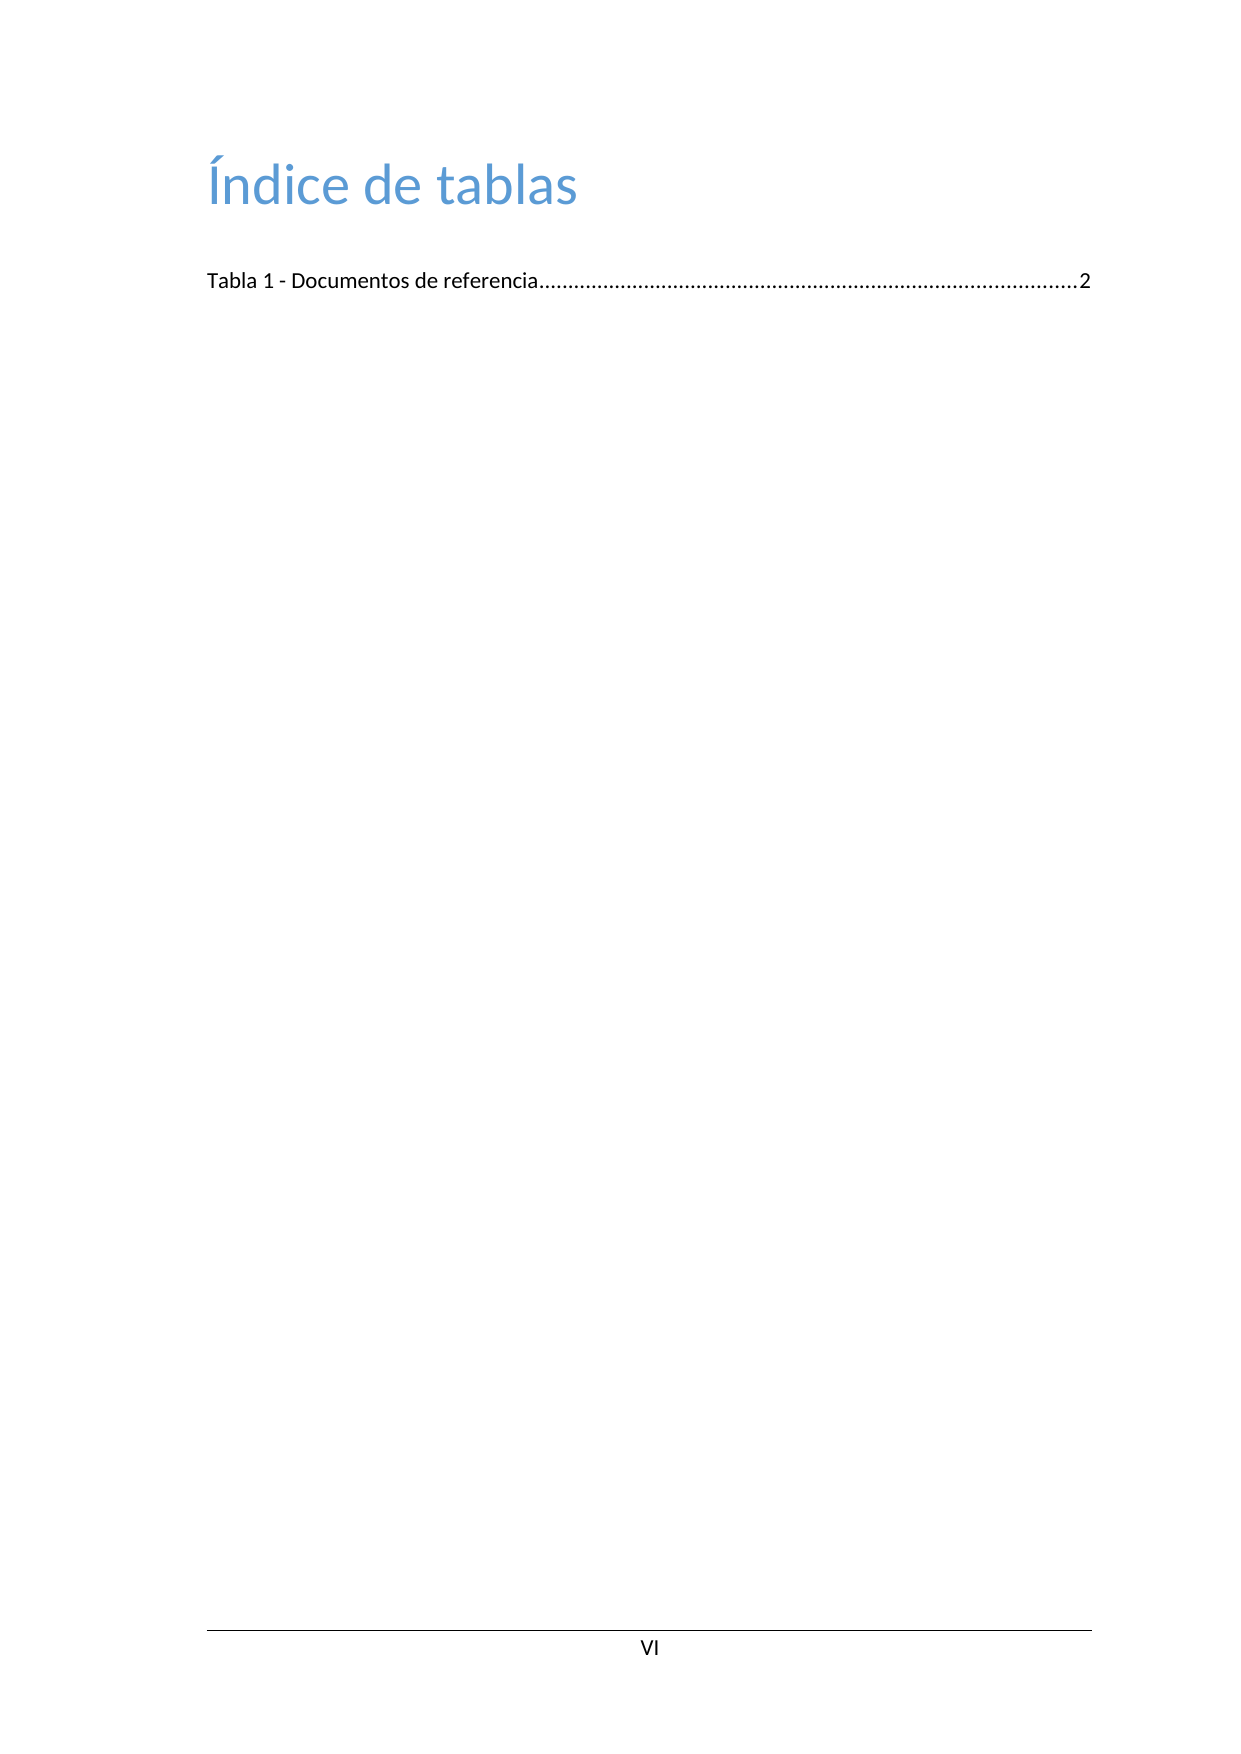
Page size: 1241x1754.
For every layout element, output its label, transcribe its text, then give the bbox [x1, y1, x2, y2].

text Tabla 1 - Documentos de referencia 2 [207, 266, 1092, 294]
title Índice de tablas [207, 148, 1092, 219]
